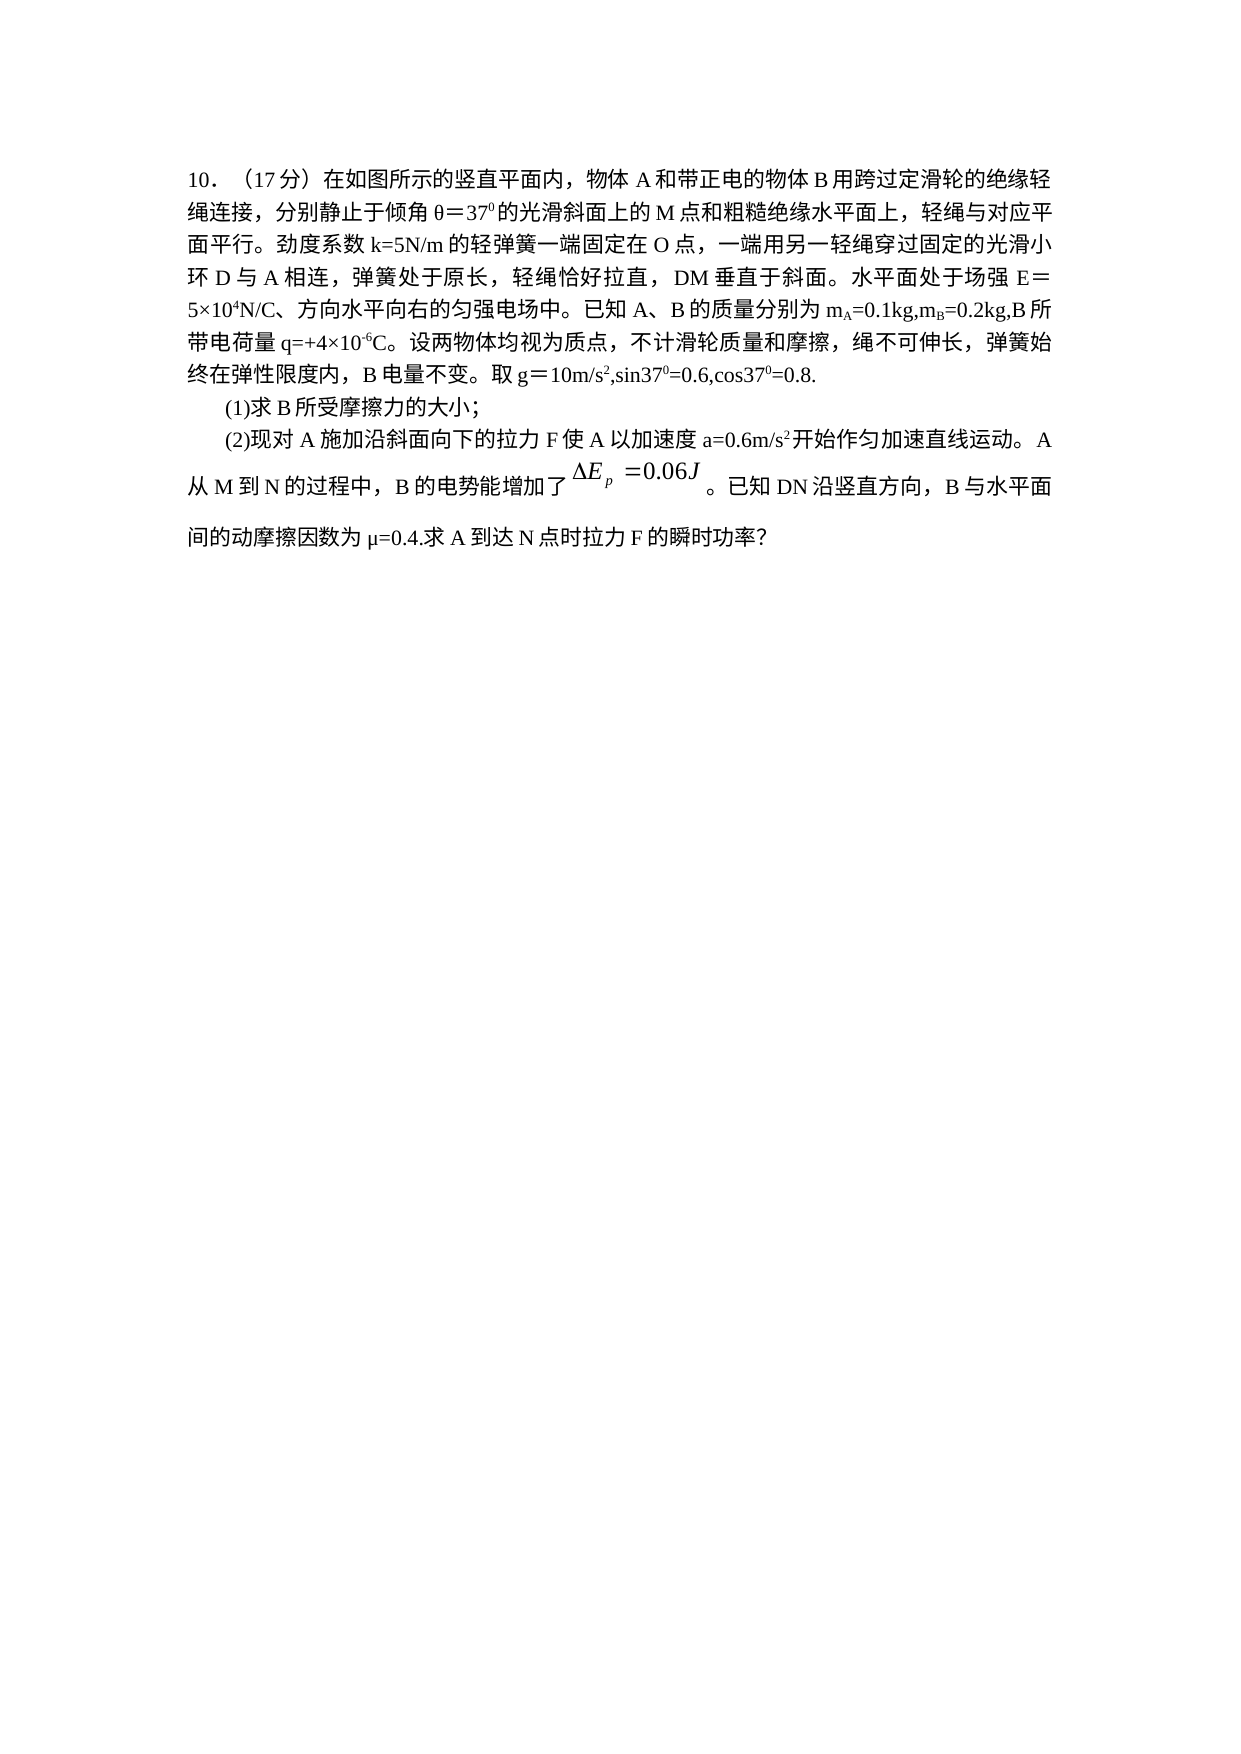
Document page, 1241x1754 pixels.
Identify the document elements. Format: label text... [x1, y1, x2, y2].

text (2)现对A施加沿斜面向下的拉力F使A以加速度a=0.6m/s2开始作匀加速直线运动。A从M到N的过程中，B的电势能增加了。已知DN沿竖直方向，B与水平面间的动摩擦因数为μ=0.4.求A到达N点时拉力F的瞬时功率？ [187, 422, 1053, 552]
text 10．（17分）在如图所示的竖直平面内，物体A和带正电的物体B用跨过定滑轮的绝缘轻绳连接，分别静止于倾角θ＝370的光滑斜面上的M点和粗糙绝缘水平面上，轻绳与对应平面平行。劲度系数k=5N/m的轻弹簧一端固定在O点，一端用另一轻绳穿过固定的光滑小环D与A相连，弹簧处于原长，轻绳恰好拉直，DM垂直于斜面。水平面处于场强E＝5×104N/C、方向水平向右的匀强电场中。已知A、B的质量分别为mA=0.1kg,mB=0.2kg,B所带电荷量q=+4×10-6C。设两物体均视为质点，不计滑轮质量和摩擦，绳不可伸长，弹簧始终在弹性限度内，B电量不变。取g＝10m/s2,sin370=0.6,cos370=0.8. [187, 162, 1053, 389]
text (1)求B所受摩擦力的大小； [187, 389, 1053, 422]
